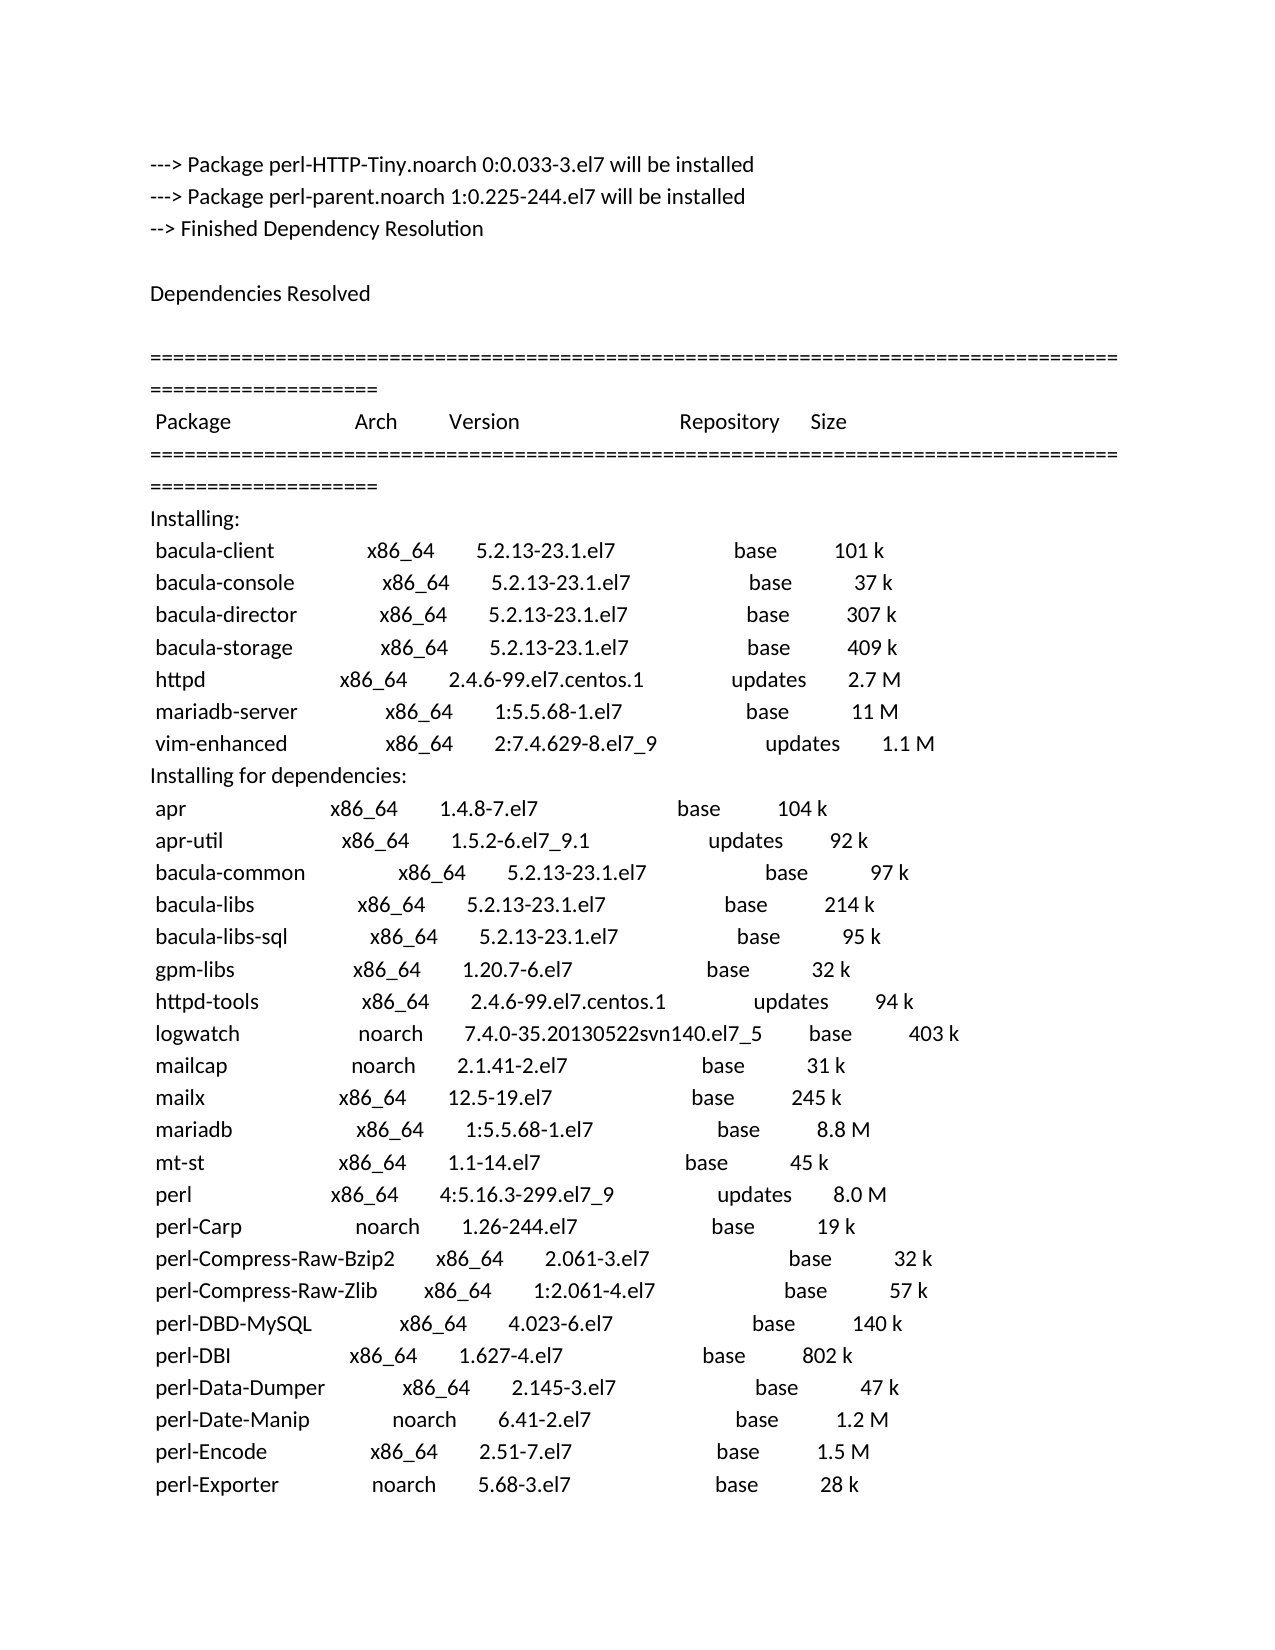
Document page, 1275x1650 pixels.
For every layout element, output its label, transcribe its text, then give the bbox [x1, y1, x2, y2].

text logwatch noarch 7.4.0-35.20130522svn140.el7_5 base 403 k [150, 1019, 1125, 1047]
text apr-util x86_64 1.5.2-6.el7_9.1 updates 92 k [150, 826, 1125, 854]
text mailx x86_64 12.5-19.el7 base 245 k [150, 1083, 1125, 1111]
text mariadb-server x86_64 1:5.5.68-1.el7 base 11 M [150, 697, 1125, 725]
text httpd x86_64 2.4.6-99.el7.centos.1 updates 2.7 M [150, 665, 1125, 693]
text perl-DBI x86_64 1.627-4.el7 base 802 k [150, 1341, 1125, 1369]
text bacula-storage x86_64 5.2.13-23.1.el7 base 409 k [150, 633, 1125, 661]
text perl x86_64 4:5.16.3-299.el7_9 updates 8.0 M [150, 1180, 1125, 1208]
text Package Arch Version Repository Size [150, 407, 1125, 436]
text perl-Date-Manip noarch 6.41-2.el7 base 1.2 M [150, 1405, 1125, 1433]
text Dependencies Resolved [150, 279, 1125, 307]
text ---> Package perl-parent.noarch 1:0.225-244.el7 will be installed [150, 182, 1125, 210]
text Installing: [150, 504, 1125, 532]
text ========================================================================================================= [150, 343, 1125, 403]
text perl-Exporter noarch 5.68-3.el7 base 28 k [150, 1470, 1125, 1498]
text perl-Encode x86_64 2.51-7.el7 base 1.5 M [150, 1437, 1125, 1466]
text apr x86_64 1.4.8-7.el7 base 104 k [150, 794, 1125, 822]
text perl-Compress-Raw-Zlib x86_64 1:2.061-4.el7 base 57 k [150, 1277, 1125, 1304]
text mailcap noarch 2.1.41-2.el7 base 31 k [150, 1051, 1125, 1079]
text perl-Data-Dumper x86_64 2.145-3.el7 base 47 k [150, 1373, 1125, 1401]
text perl-Carp noarch 1.26-244.el7 base 19 k [150, 1212, 1125, 1240]
text gpm-libs x86_64 1.20.7-6.el7 base 32 k [150, 955, 1125, 983]
text bacula-console x86_64 5.2.13-23.1.el7 base 37 k [150, 568, 1125, 596]
text bacula-libs-sql x86_64 5.2.13-23.1.el7 base 95 k [150, 922, 1125, 951]
text httpd-tools x86_64 2.4.6-99.el7.centos.1 updates 94 k [150, 987, 1125, 1015]
text perl-DBD-MySQL x86_64 4.023-6.el7 base 140 k [150, 1309, 1125, 1337]
text --> Finished Dependency Resolution [150, 214, 1125, 242]
text ========================================================================================================= [150, 440, 1125, 500]
text mt-st x86_64 1.1-14.el7 base 45 k [150, 1148, 1125, 1176]
text vim-enhanced x86_64 2:7.4.629-8.el7_9 updates 1.1 M [150, 729, 1125, 757]
text Installing for dependencies: [150, 762, 1125, 789]
text bacula-director x86_64 5.2.13-23.1.el7 base 307 k [150, 601, 1125, 629]
text bacula-common x86_64 5.2.13-23.1.el7 base 97 k [150, 858, 1125, 886]
text ---> Package perl-HTTP-Tiny.noarch 0:0.033-3.el7 will be installed [150, 150, 1125, 178]
text perl-Compress-Raw-Bzip2 x86_64 2.061-3.el7 base 32 k [150, 1244, 1125, 1272]
text mariadb x86_64 1:5.5.68-1.el7 base 8.8 M [150, 1116, 1125, 1144]
text bacula-libs x86_64 5.2.13-23.1.el7 base 214 k [150, 890, 1125, 918]
text bacula-client x86_64 5.2.13-23.1.el7 base 101 k [150, 536, 1125, 564]
